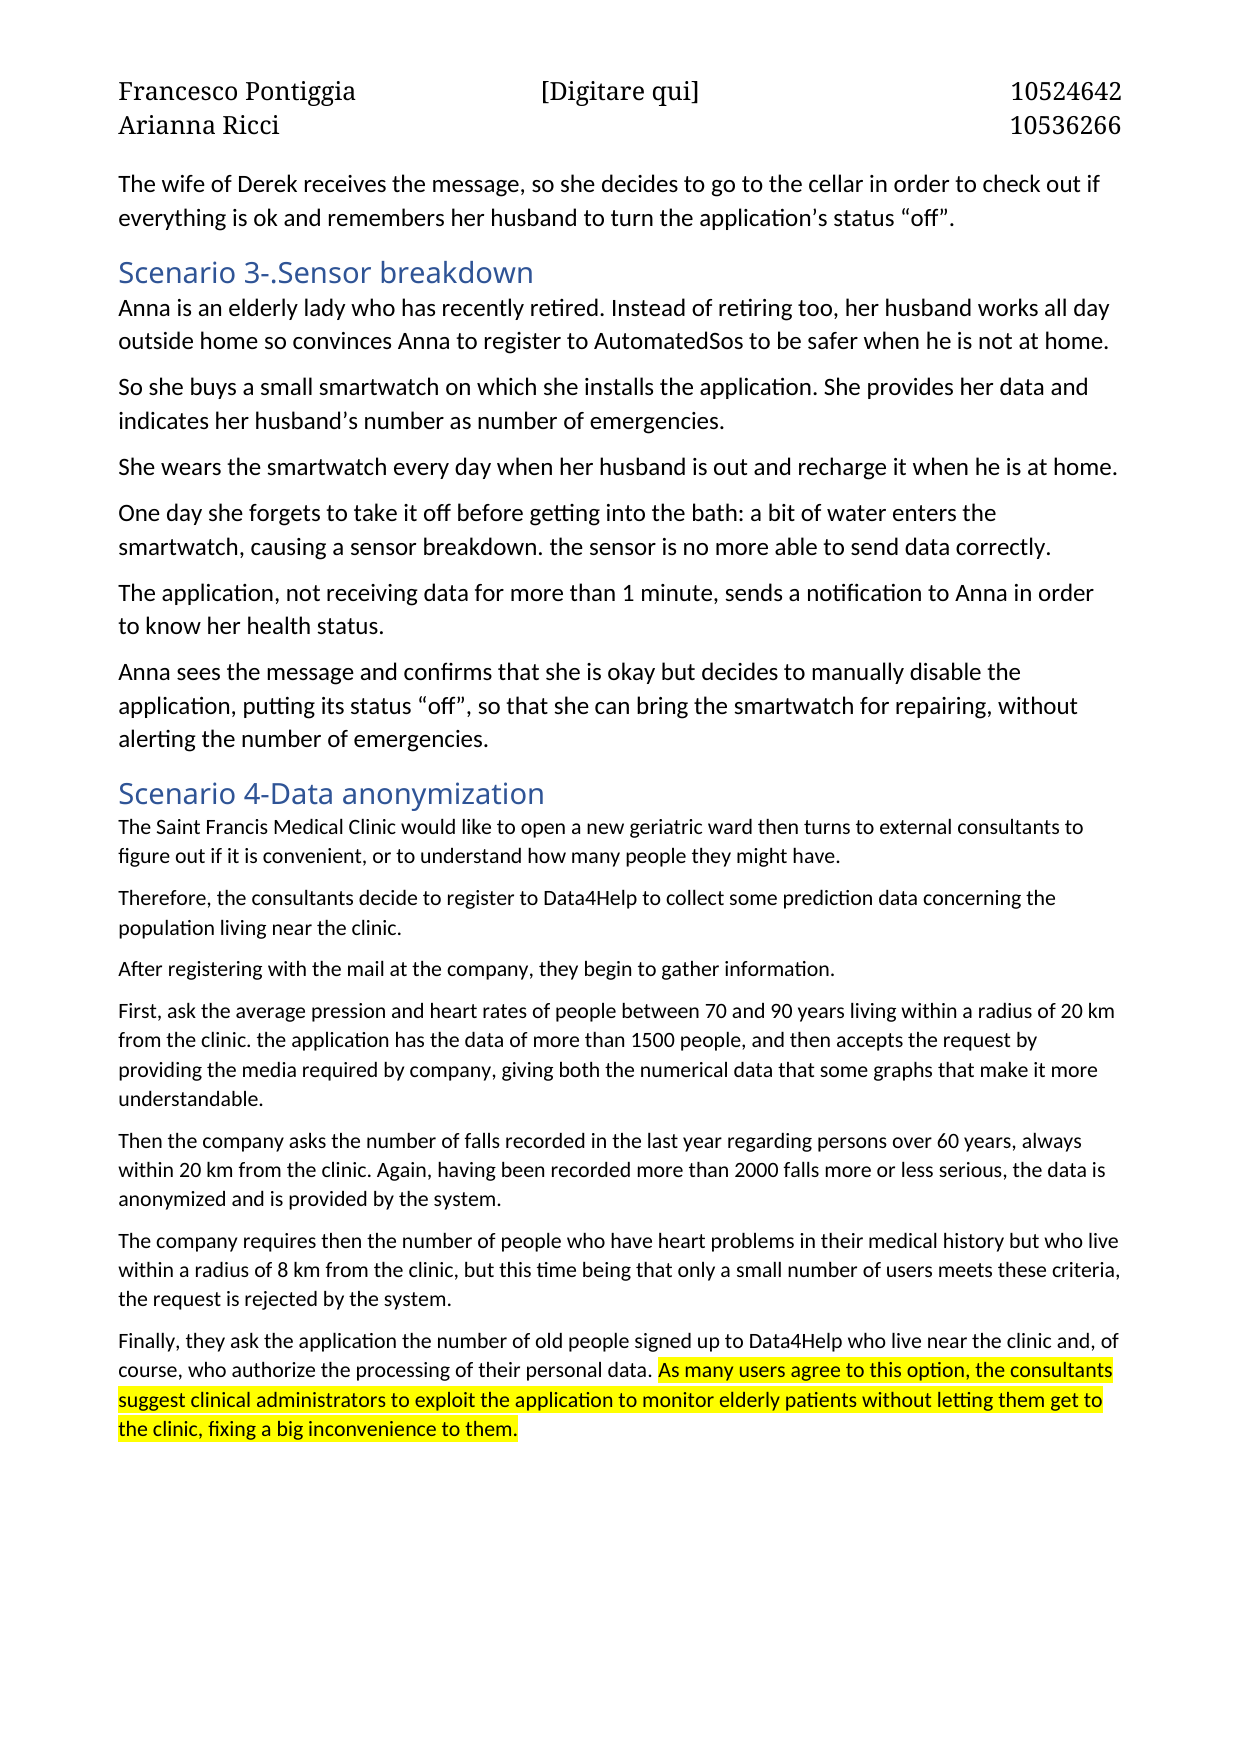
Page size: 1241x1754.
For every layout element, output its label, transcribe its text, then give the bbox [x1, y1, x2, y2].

text Anna sees the message and confirms that she is okay but decides to manually disable the application, putting its status “off”, so that she can bring the smartwatch for repairing, without alerting the number of emergencies. [118, 656, 1122, 754]
subtitle Scenario 4-Data anonymization [118, 774, 1122, 813]
text The application, not receiving data for more than 1 minute, sends a notification to Anna in order to know her health status. [118, 577, 1122, 641]
text Anna is an elderly lady who has recently retired. Instead of retiring too, her husband works all day outside home so convinces Anna to register to AutomatedSos to be safer when he is not at home. [118, 292, 1122, 356]
text One day she forgets to take it off before getting into the bath: a bit of water enters the smartwatch, causing a sensor breakdown. the sensor is no more able to send data correctly. [118, 497, 1122, 561]
subtitle Scenario 3-.Sensor breakdown [118, 252, 1122, 292]
text First, ask the average pression and heart rates of people between 70 and 90 years living within a radius of 20 km from the clinic. the application has the data of more than 1500 people, and then accepts the request by providing the media required by company, giving both the numerical data that some graphs that make it more understandable. [118, 997, 1122, 1112]
text So she buys a small smartwatch on which she installs the application. She provides her data and indicates her husband’s number as number of emergencies. [118, 372, 1122, 436]
text The wife of Derek receives the message, so she decides to go to the cellar in order to check out if everything is ok and remembers her husband to turn the application’s status “off”. [118, 168, 1122, 233]
text The Saint Francis Medical Clinic would like to open a new geriatric ward then turns to external consultants to figure out if it is convenient, or to understand how many people they might have. [118, 813, 1122, 869]
text Therefore, the consultants decide to register to Data4Help to collect some prediction data concerning the population living near the clinic. [118, 884, 1122, 940]
text She wears the smartwatch every day when her husband is out and recharge it when he is at home. [118, 451, 1122, 482]
text Then the company asks the number of falls recorded in the last year regarding persons over 60 years, always within 20 km from the clinic. Again, having been recorded more than 2000 falls more or less serious, the data is anonymized and is provided by the system. [118, 1127, 1122, 1212]
text After registering with the mail at the company, they begin to gather information. [118, 955, 1122, 982]
